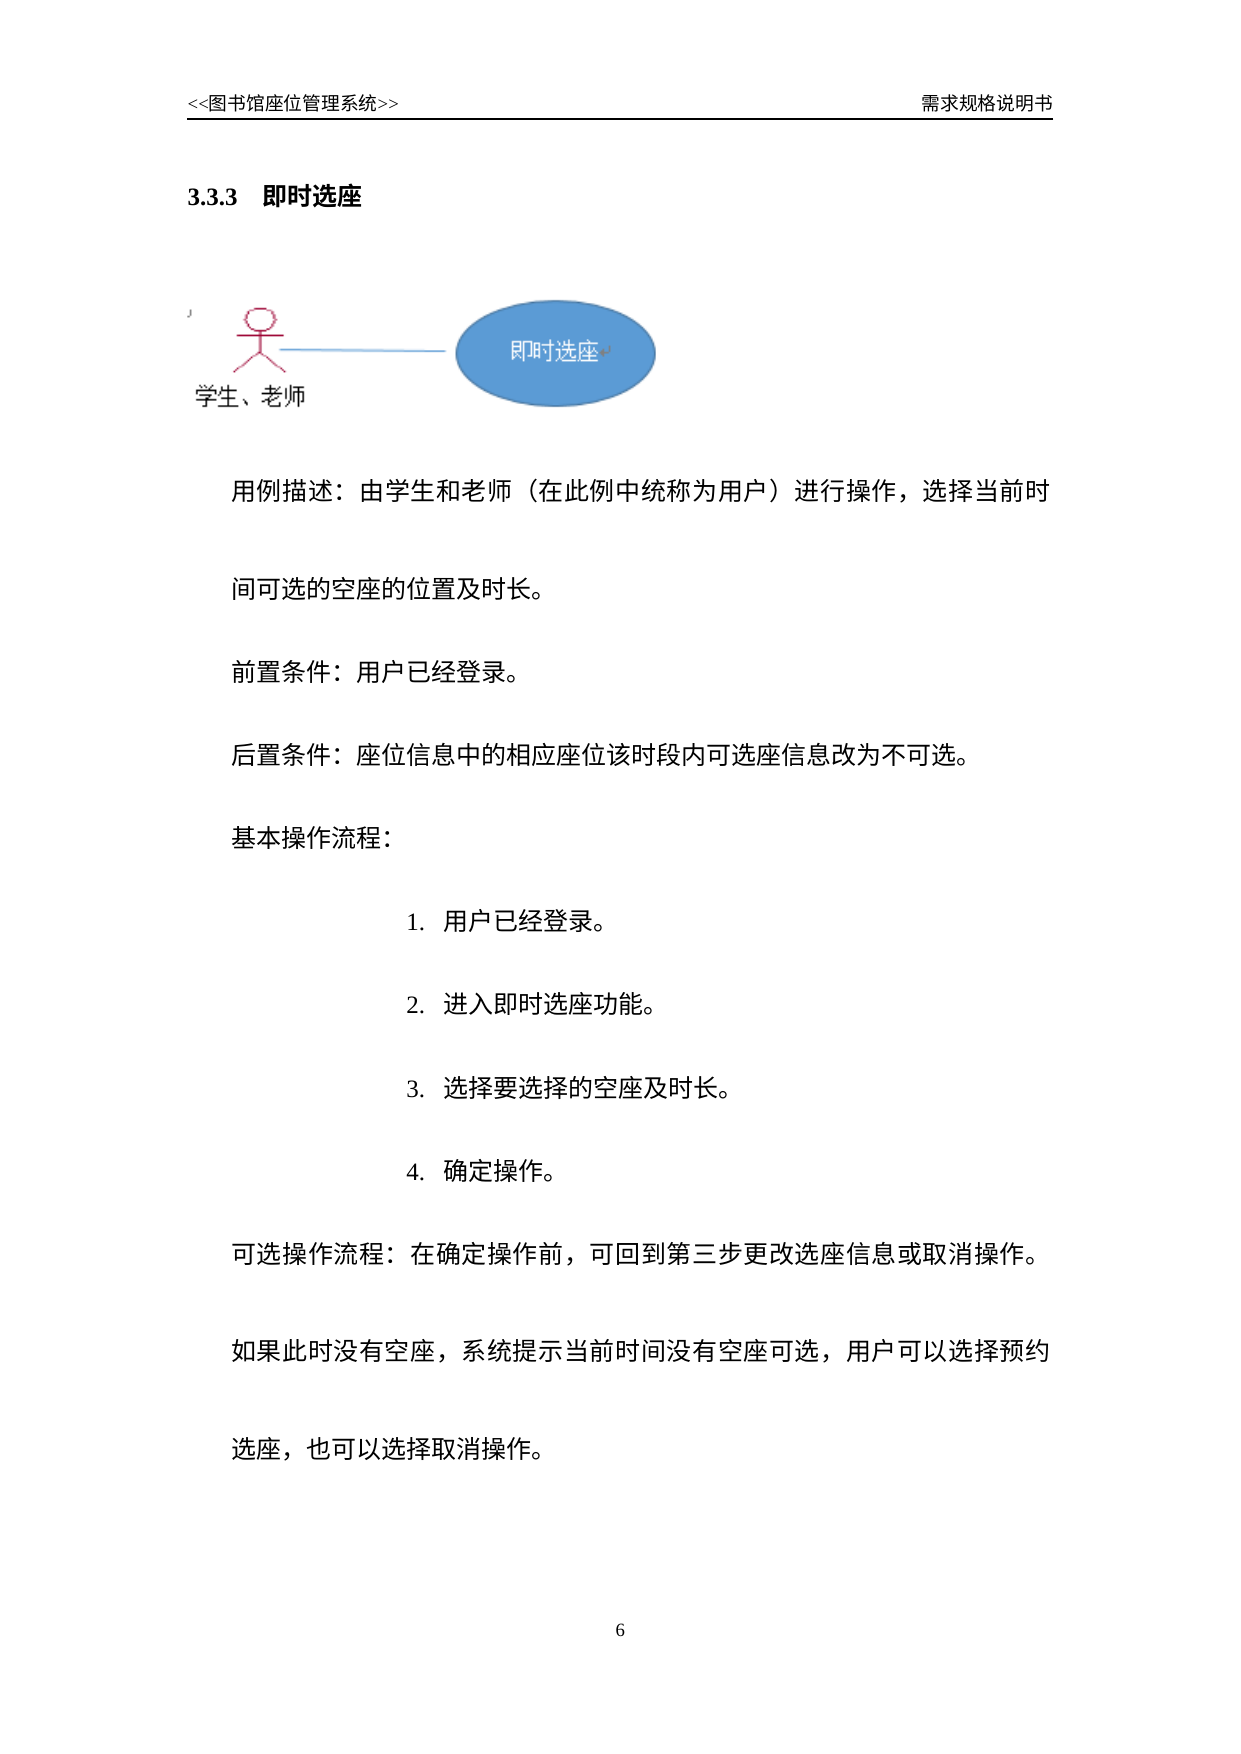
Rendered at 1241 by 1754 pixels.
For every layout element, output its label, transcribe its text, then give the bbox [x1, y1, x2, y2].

list 选择要选择的空座及时长。 [406, 1054, 1053, 1119]
text 用例描述：由学生和老师（在此例中统称为用户）进行操作，选择当前时间可选的空座的位置及时长。 [231, 457, 1053, 620]
text 基本操作流程： [231, 804, 1053, 869]
picture [187, 280, 681, 415]
list 用户已经登录。 [406, 887, 1053, 952]
text 后置条件：座位信息中的相应座位该时段内可选座信息改为不可选。 [231, 721, 1053, 786]
list 进入即时选座功能。 [406, 971, 1053, 1036]
text 前置条件：用户已经登录。 [231, 638, 1053, 703]
subtitle 即时选座 [187, 162, 1053, 227]
text 可选操作流程：在确定操作前，可回到第三步更改选座信息或取消操作。如果此时没有空座，系统提示当前时间没有空座可选，用户可以选择预约选座，也可以选择取消操作。 [231, 1220, 1053, 1480]
list 确定操作。 [406, 1137, 1053, 1202]
